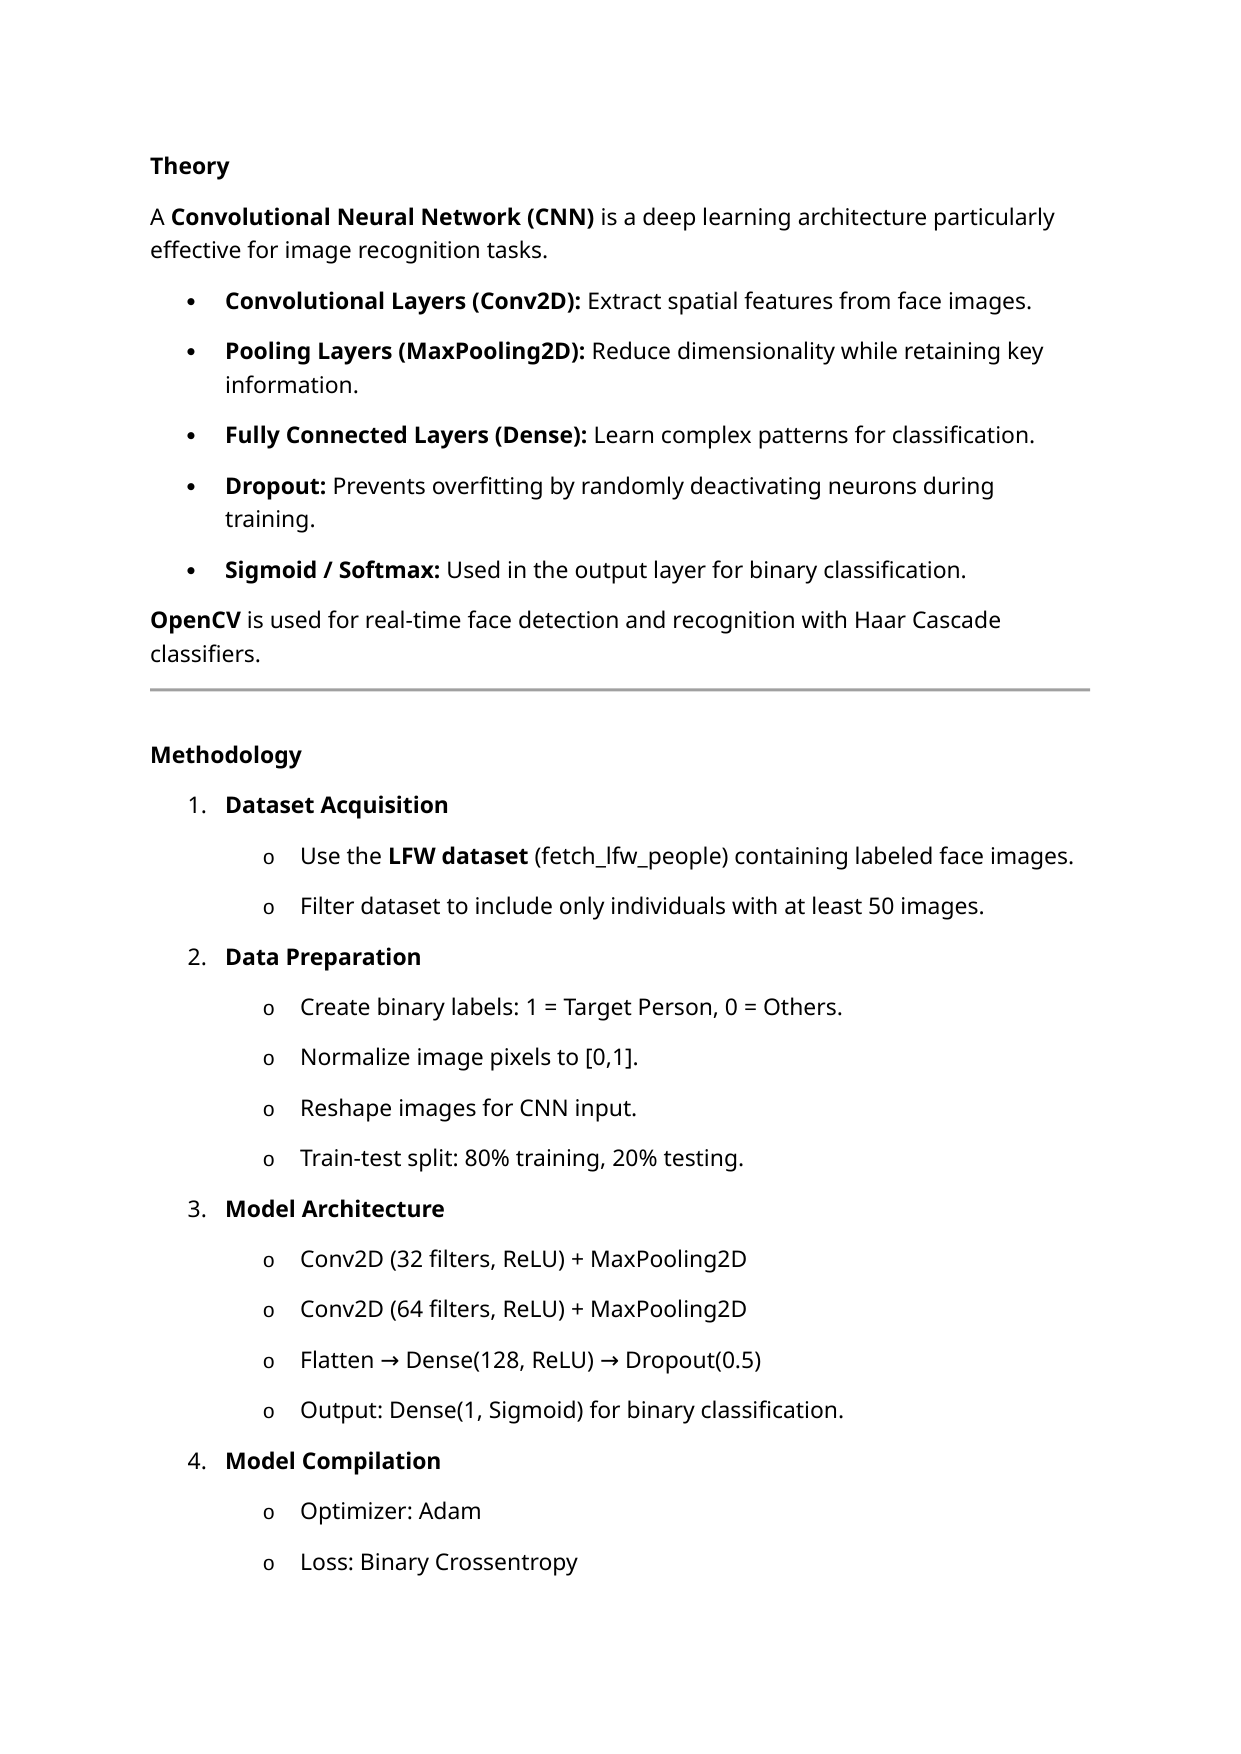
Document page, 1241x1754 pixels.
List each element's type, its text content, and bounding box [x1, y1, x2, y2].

text A Convolutional Neural Network (CNN) is a deep learning architecture particularly effective for image recognition tasks. [150, 200, 1090, 265]
list Create binary labels: 1 = Target Person, 0 = Others. [262, 991, 1090, 1022]
list Model Architecture [187, 1192, 1090, 1224]
list Convolutional Layers (Conv2D): Extract spatial features from face images. [187, 284, 1090, 316]
list Normalize image pixels to [0,1]. [262, 1041, 1090, 1072]
list Loss: Binary Crossentropy [262, 1545, 1090, 1577]
list Conv2D (32 filters, ReLU) + MaxPooling2D [262, 1243, 1090, 1274]
list Optimizer: Adam [262, 1495, 1090, 1526]
text OpenCV is used for real-time face detection and recognition with Haar Cascade classifiers. [150, 604, 1090, 669]
list Filter dataset to include only individuals with at least 50 images. [262, 890, 1090, 921]
list Pooling Layers (MaxPooling2D): Reduce dimensionality while retaining key information. [187, 335, 1090, 400]
text Theory [150, 150, 1090, 181]
list Dropout: Prevents overfitting by randomly deactivating neurons during training. [187, 469, 1090, 534]
list Use the LFW dataset (fetch_lfw_people) containing labeled face images. [262, 839, 1090, 871]
list Output: Dense(1, Sigmoid) for binary classification. [262, 1394, 1090, 1425]
list Fully Connected Layers (Dense): Learn complex patterns for classification. [187, 419, 1090, 450]
list Reshape images for CNN input. [262, 1092, 1090, 1123]
list Model Compilation [187, 1444, 1090, 1476]
list Sigmoid / Softmax: Used in the output layer for binary classification. [187, 554, 1090, 585]
list Flatten → Dense(128, ReLU) → Dropout(0.5) [262, 1344, 1090, 1375]
list Train-test split: 80% training, 20% testing. [262, 1142, 1090, 1173]
list Dataset Acquisition [187, 789, 1090, 820]
text Methodology [150, 739, 1090, 770]
list Data Preparation [187, 940, 1090, 972]
list Conv2D (64 filters, ReLU) + MaxPooling2D [262, 1293, 1090, 1324]
